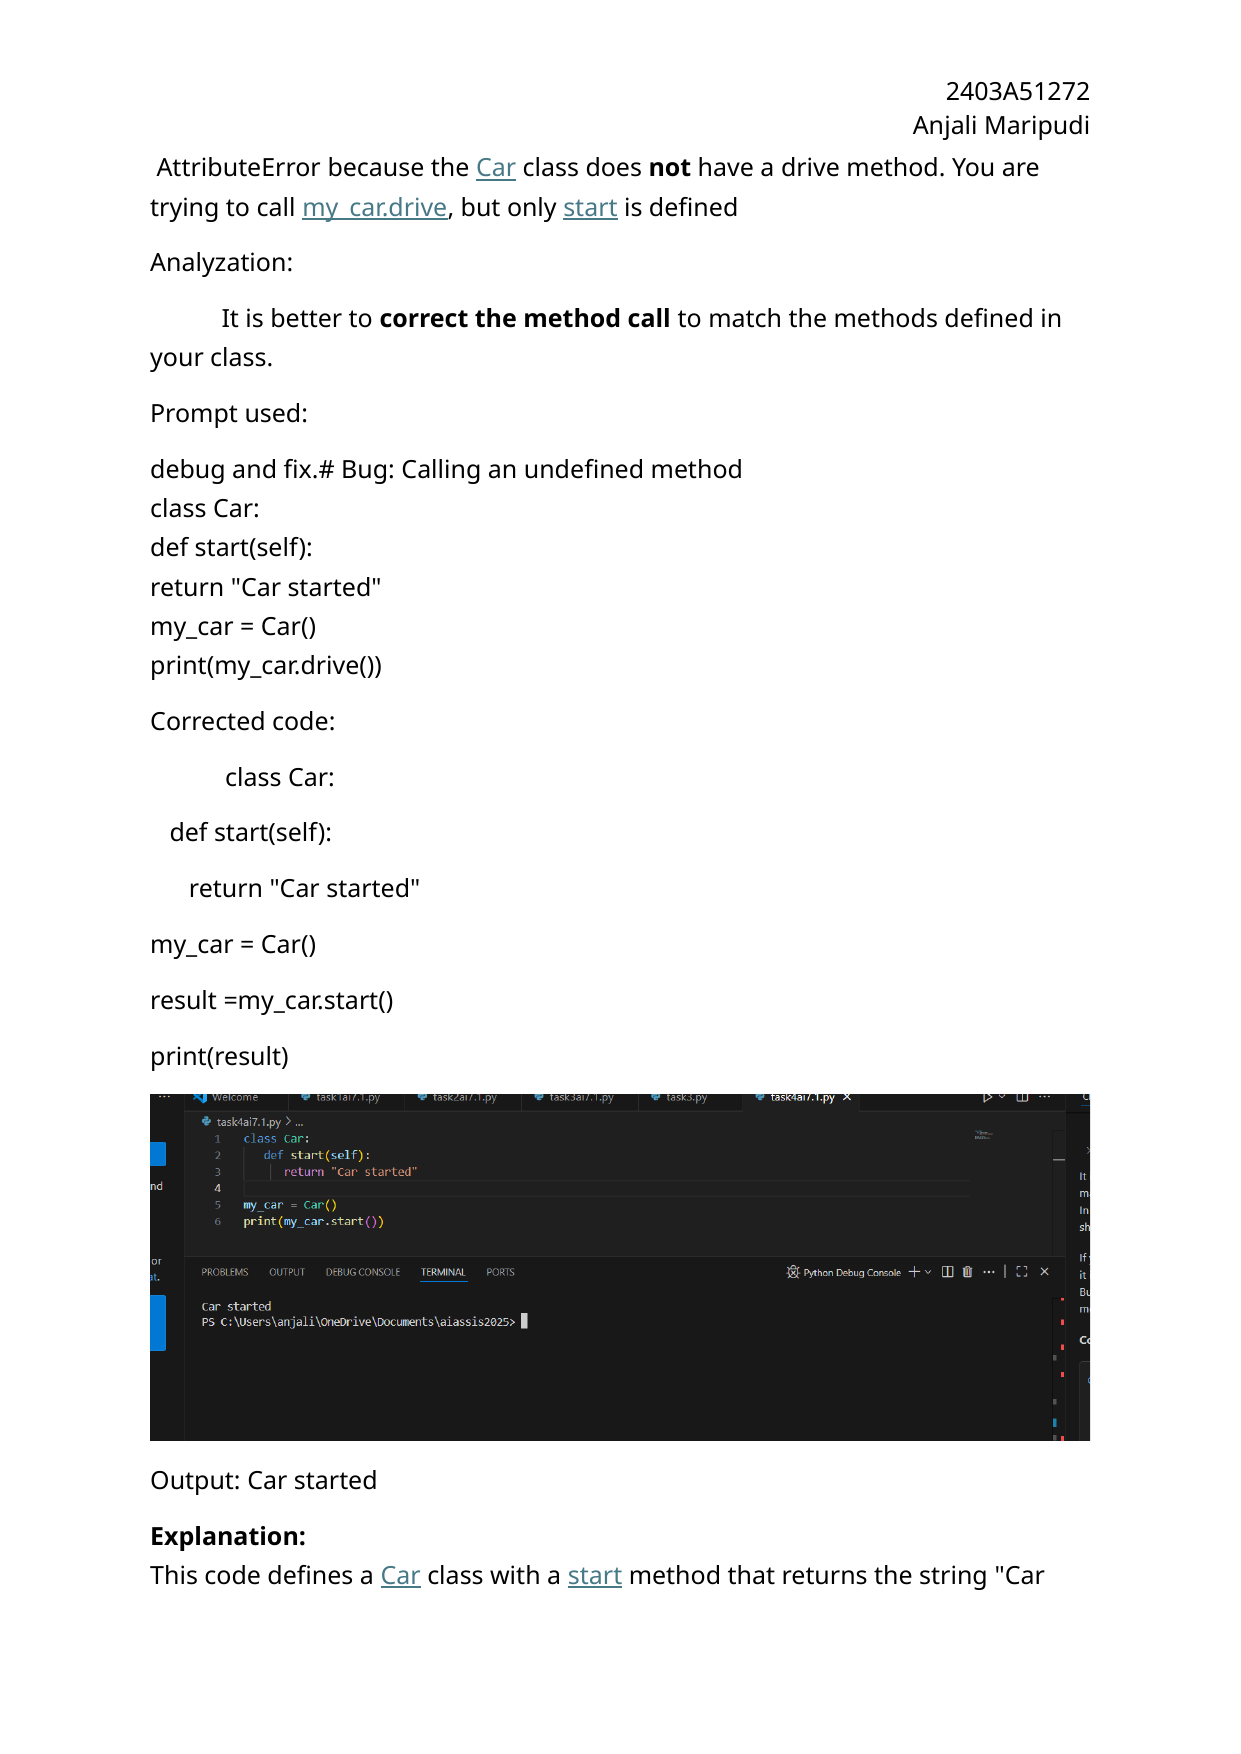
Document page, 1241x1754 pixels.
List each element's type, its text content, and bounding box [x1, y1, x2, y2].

text AttributeError because the Car class does not have a drive method. You are trying to call my_car.drive, but only start is defined [150, 150, 1090, 223]
text print(result) [150, 1038, 1090, 1072]
text class Car: [150, 759, 1090, 793]
text debug and fix.# Bug: Calling an undefined method class Car: def start(self): return "Car started" my_car = Car() print(my_car.drive()) [150, 452, 1090, 682]
text It is better to correct the method call to match the methods defined in your class. [150, 301, 1090, 374]
text Output: Car started [150, 1462, 1090, 1496]
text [150, 1518, 1090, 1591]
text return "Car started" [150, 871, 1090, 905]
text Corrected code: [150, 703, 1090, 737]
text result =my_car.start() [150, 982, 1090, 1017]
text Analyzation: [150, 245, 1090, 279]
text Prompt used: [150, 396, 1090, 430]
text def start(self): [150, 815, 1090, 849]
picture [150, 1094, 1091, 1441]
text my_car = Car() [150, 927, 1090, 961]
